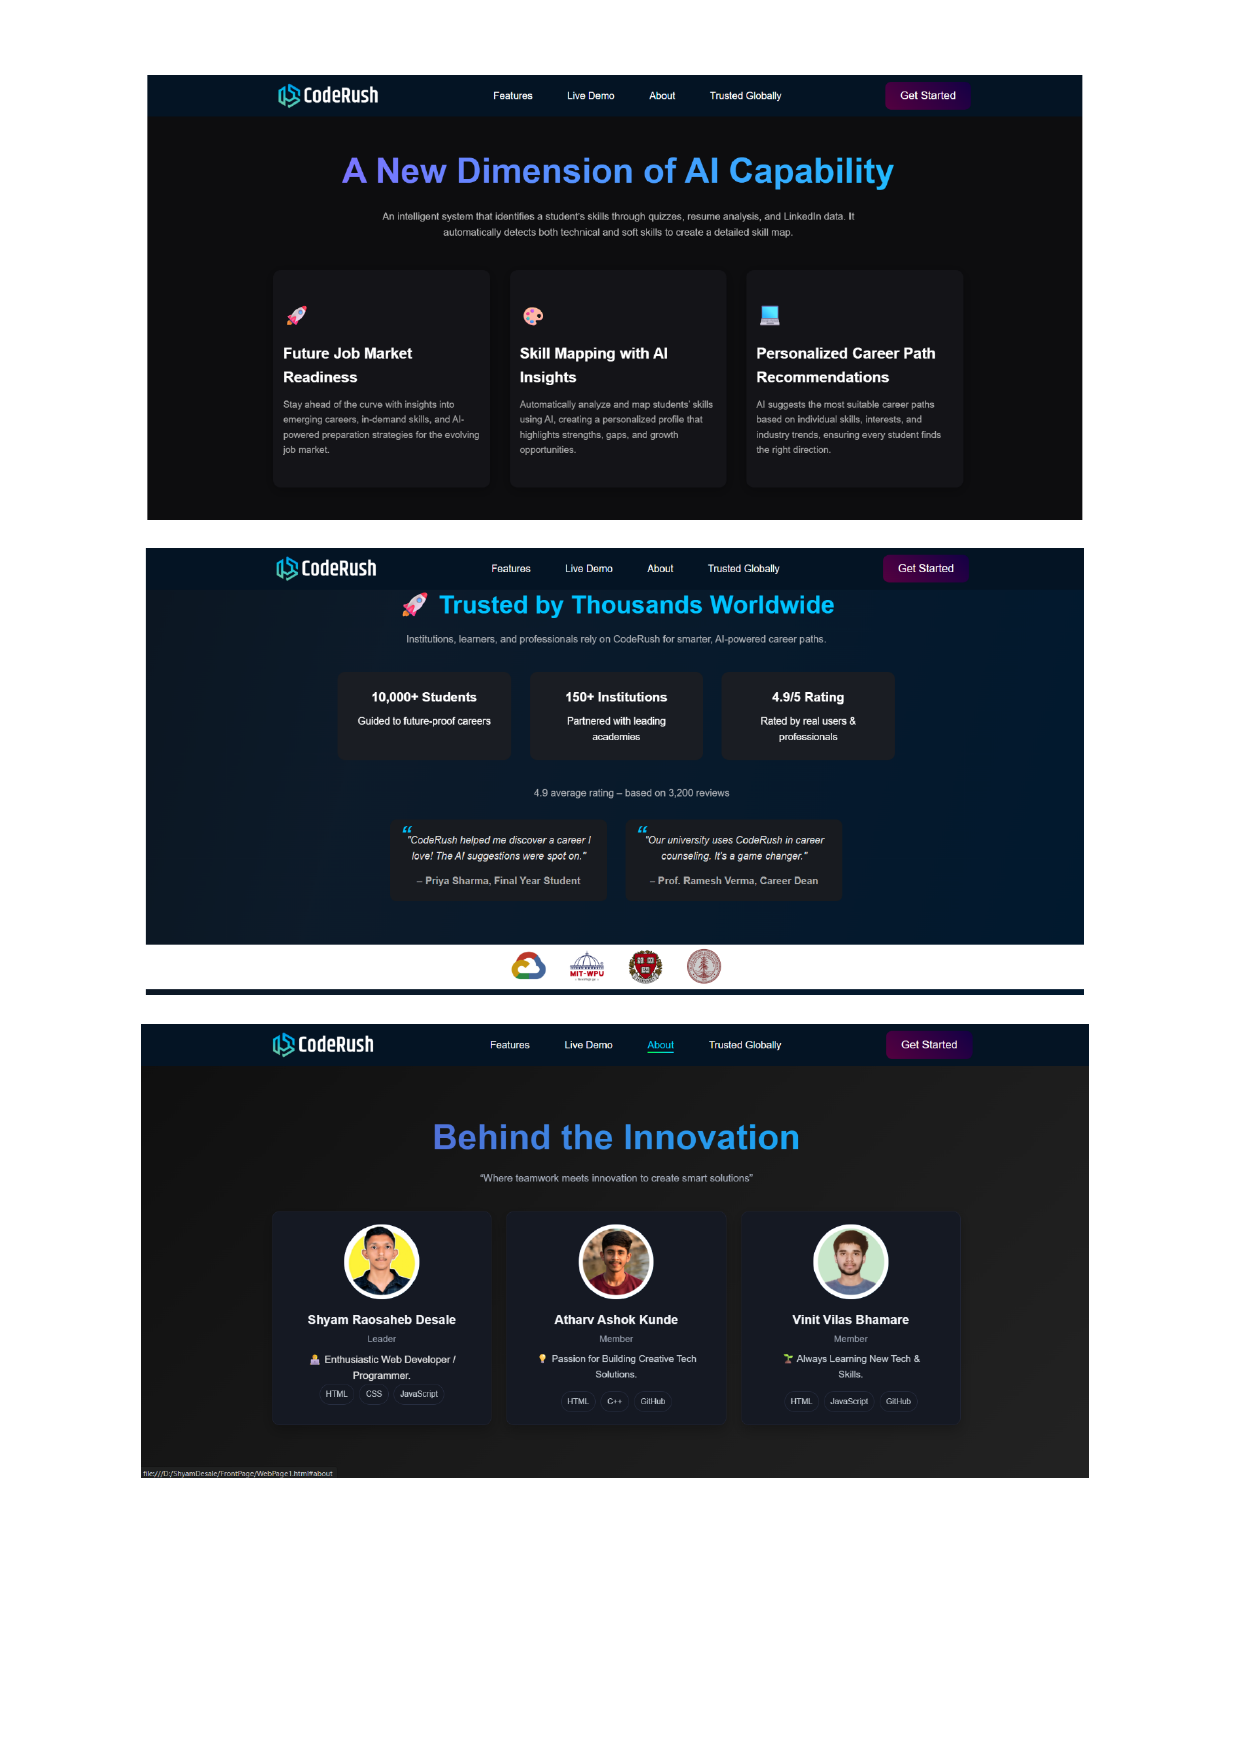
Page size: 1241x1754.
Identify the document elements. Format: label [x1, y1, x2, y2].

picture [147, 75, 1083, 520]
picture [141, 1024, 1089, 1478]
picture [145, 548, 1084, 995]
